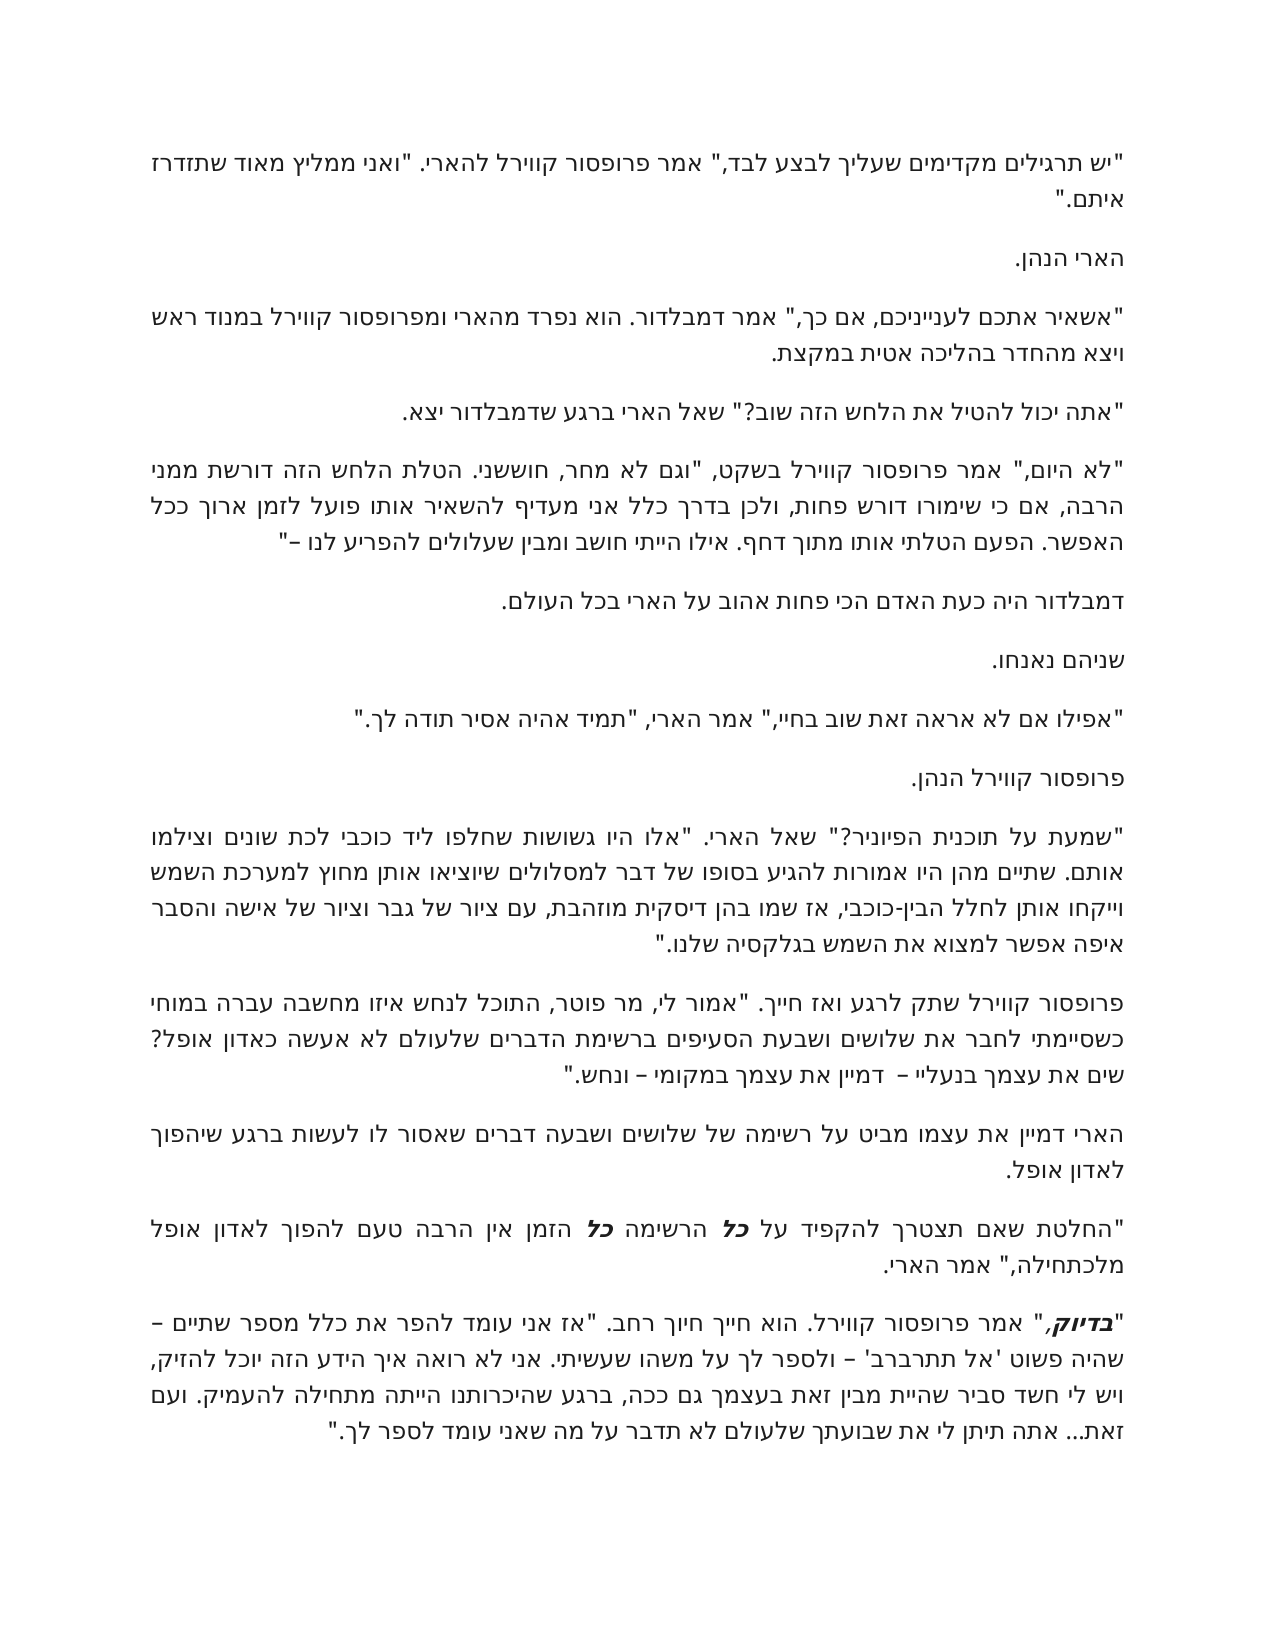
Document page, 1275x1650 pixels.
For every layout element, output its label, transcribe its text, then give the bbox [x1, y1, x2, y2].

text "אשאיר אתכם לענייניכם, אם כך," אמר דמבלדור. הוא נפרד מהארי ומפרופסור קווירל במנוד ראש ויצא מהחדר בהליכה אטית במקצת. [150, 304, 1125, 371]
text פרופסור קווירל הנהן. [150, 764, 1125, 796]
text "אתה יכול להטיל את הלחש הזה שוב?" שאל הארי ברגע שדמבלדור יצא. [150, 398, 1125, 430]
text שניהם נאנחו. [150, 647, 1125, 678]
text "יש תרגילים מקדימים שעליך לבצע לבד," אמר פרופסור קווירל להארי. "ואני ממליץ מאוד שתזדרז איתם." [150, 150, 1125, 217]
text "אפילו אם לא אראה זאת שוב בחיי," אמר הארי, "תמיד אהיה אסיר תודה לך." [150, 706, 1125, 737]
text "בדיוק," אמר פרופסור קווירל. הוא חייך חיוך רחב. "אז אני עומד להפר את כלל מספר שתיים – שהיה פשוט 'אל תתרברב' – ולספר לך על משהו שעשיתי. אני לא רואה איך הידע הזה יוכל להזיק, ויש לי חשד סביר שהיית מבין זאת בעצמך גם ככה, ברגע שהיכרותנו הייתה מתחילה להעמיק. ועם זאת… אתה תיתן לי את שבועתך שלעולם לא תדבר על מה שאני עומד לספר לך." [150, 1310, 1125, 1449]
text הארי הנהן. [150, 245, 1125, 276]
text פרופסור קווירל שתק לרגע ואז חייך. "אמור לי, מר פוטר, התוכל לנחש איזו מחשבה עברה במוחי כשסיימתי לחבר את שלושים ושבעת הסעיפים ברשימת הדברים שלעולם לא אעשה כאדון אופל? שים את עצמך בנעליי – דמיין את עצמך במקומי – ונחש." [150, 990, 1125, 1093]
text דמבלדור היה כעת האדם הכי פחות אהוב על הארי בכל העולם. [150, 588, 1125, 619]
text הארי דמיין את עצמו מביט על רשימה של שלושים ושבעה דברים שאסור לו לעשות ברגע שיהפוך לאדון אופל. [150, 1121, 1125, 1188]
text "שמעת על תוכנית הפיוניר?" שאל הארי. "אלו היו גשושות שחלפו ליד כוכבי לכת שונים וצילמו אותם. שתיים מהן היו אמורות להגיע בסופו של דבר למסלולים שיוציאו אותן מחוץ למערכת השמש וייקחו אותן לחלל הבין-כוכבי, אז שמו בהן דיסקית מוזהבת, עם ציור של גבר וציור של אישה והסבר איפה אפשר למצוא את השמש בגלקסיה שלנו." [150, 823, 1125, 962]
text "החלטת שאם תצטרך להקפיד על כל הרשימה כל הזמן אין הרבה טעם להפוך לאדון אופל מלכתחילה," אמר הארי. [150, 1216, 1125, 1283]
text "לא היום," אמר פרופסור קווירל בשקט, "וגם לא מחר, חוששני. הטלת הלחש הזה דורשת ממני הרבה, אם כי שימורו דורש פחות, ולכן בדרך כלל אני מעדיף להשאיר אותו פועל לזמן ארוך ככל האפשר. הפעם הטלתי אותו מתוך דחף. אילו הייתי חושב ומבין שעלולים להפריע לנו –" [150, 457, 1125, 560]
